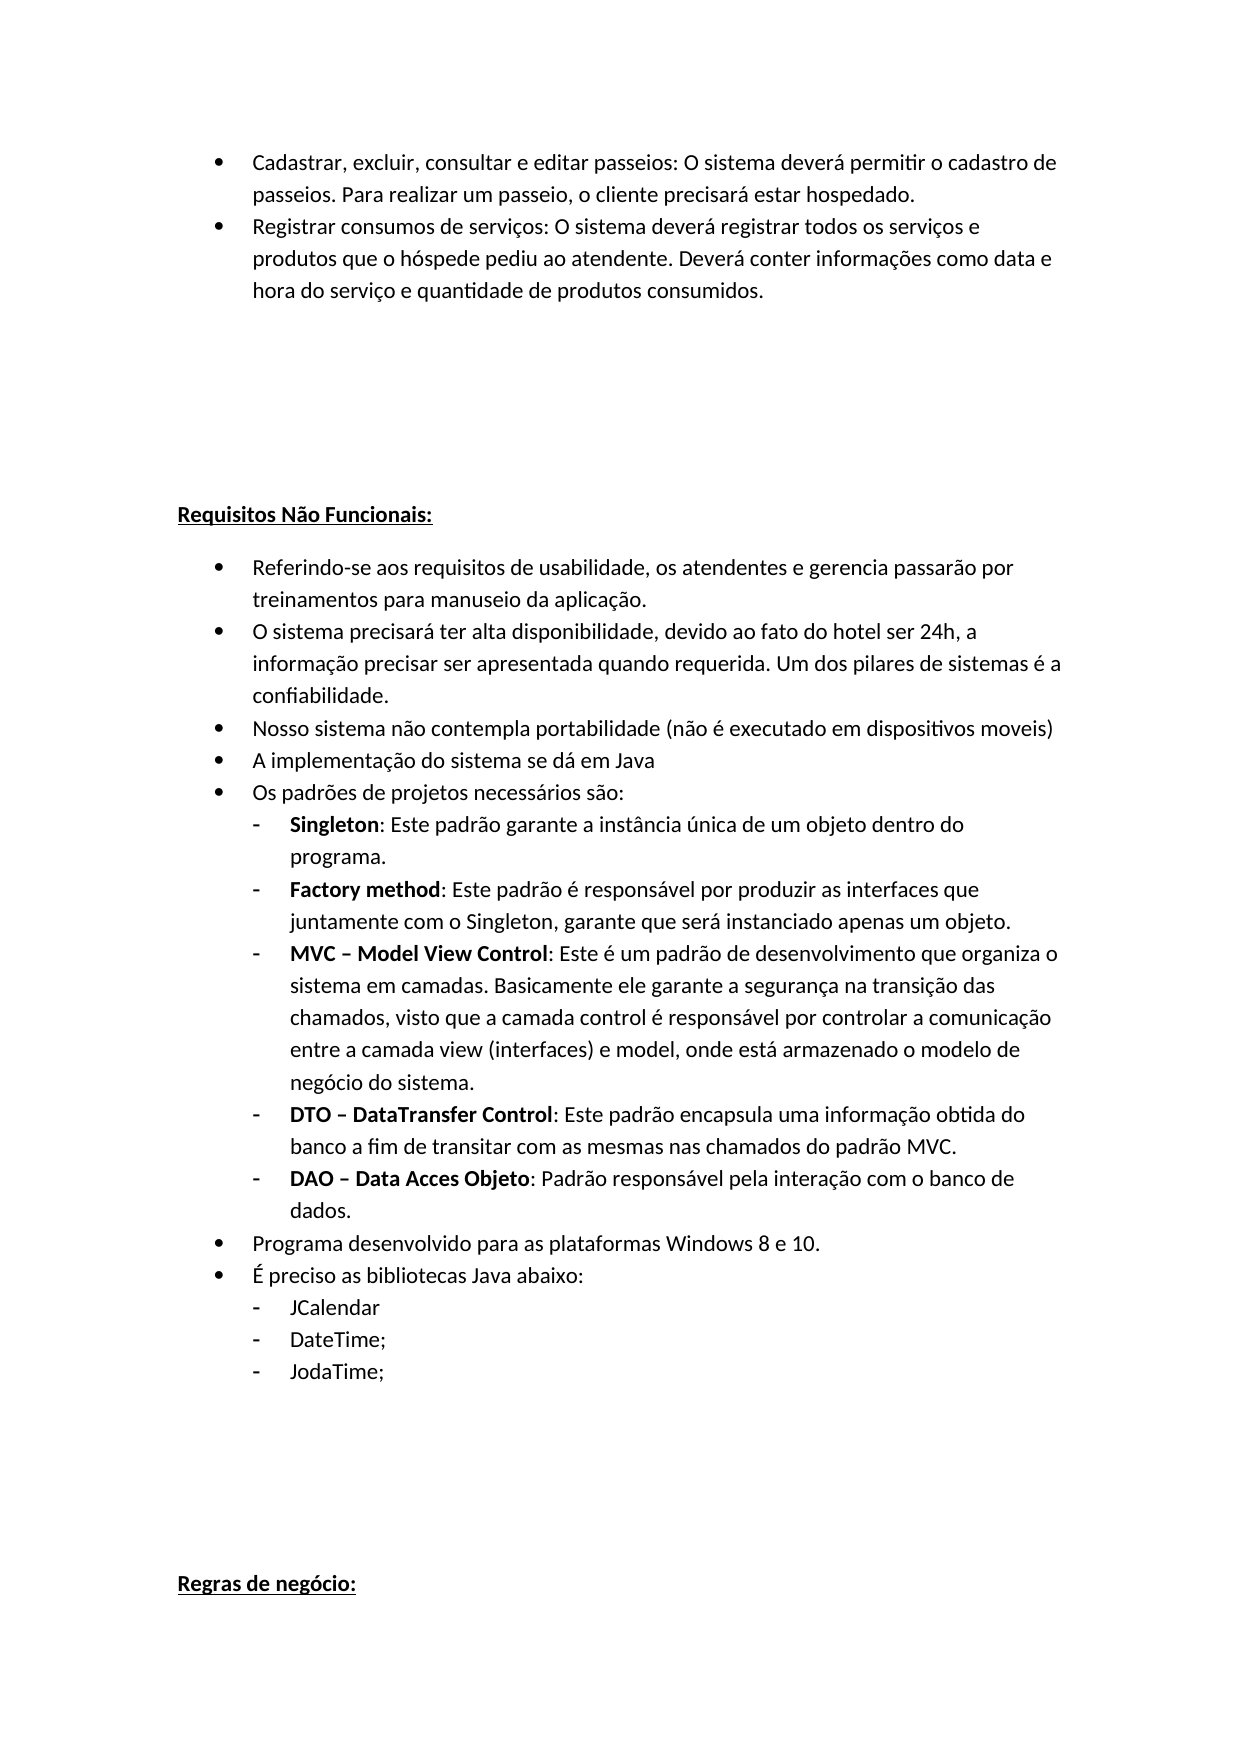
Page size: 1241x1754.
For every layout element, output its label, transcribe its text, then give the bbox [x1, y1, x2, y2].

list DTO – DataTransfer Control: Este padrão encapsula uma informação obtida do banco a fim de transitar com as mesmas nas chamados do padrão MVC. [252, 1100, 1063, 1160]
list Singleton: Este padrão garante a instância única de um objeto dentro do programa. [252, 810, 1063, 871]
list Os padrões de projetos necessários são: [215, 778, 1063, 806]
list JodaTime; [252, 1357, 1063, 1386]
list DAO – Data Acces Objeto: Padrão responsável pela interação com o banco de dados. [252, 1164, 1063, 1224]
list Cadastrar, excluir, consultar e editar passeios: O sistema deverá permitir o cadastro de passeios. Para realizar um passeio, o cliente precisará estar hospedado. [215, 148, 1063, 208]
list Nosso sistema não contempla portabilidade (não é executado em dispositivos moveis) [215, 714, 1063, 742]
list Factory method: Este padrão é responsável por produzir as interfaces que juntamente com o Singleton, garante que será instanciado apenas um objeto. [252, 875, 1063, 935]
list A implementação do sistema se dá em Java [215, 746, 1063, 774]
text Regras de negócio: [177, 1569, 1063, 1598]
list Referindo-se aos requisitos de usabilidade, os atendentes e gerencia passarão por treinamentos para manuseio da aplicação. [215, 553, 1063, 613]
list JCalendar [252, 1293, 1063, 1321]
list É preciso as bibliotecas Java abaixo: [215, 1261, 1063, 1289]
text Requisitos Não Funcionais: [177, 500, 1063, 528]
list O sistema precisará ter alta disponibilidade, devido ao fato do hotel ser 24h, a informação precisar ser apresentada quando requerida. Um dos pilares de sistemas é a confiabilidade. [215, 617, 1063, 709]
list Registrar consumos de serviços: O sistema deverá registrar todos os serviços e produtos que o hóspede pediu ao atendente. Deverá conter informações como data e hora do serviço e quantidade de produtos consumidos. [215, 212, 1063, 304]
list Programa desenvolvido para as plataformas Windows 8 e 10. [215, 1229, 1063, 1257]
list DateTime; [252, 1325, 1063, 1353]
list MVC – Model View Control: Este é um padrão de desenvolvimento que organiza o sistema em camadas. Basicamente ele garante a segurança na transição das chamados, visto que a camada control é responsável por controlar a comunicação entre a camada view (interfaces) e model, onde está armazenado o modelo de negócio do sistema. [252, 939, 1063, 1096]
